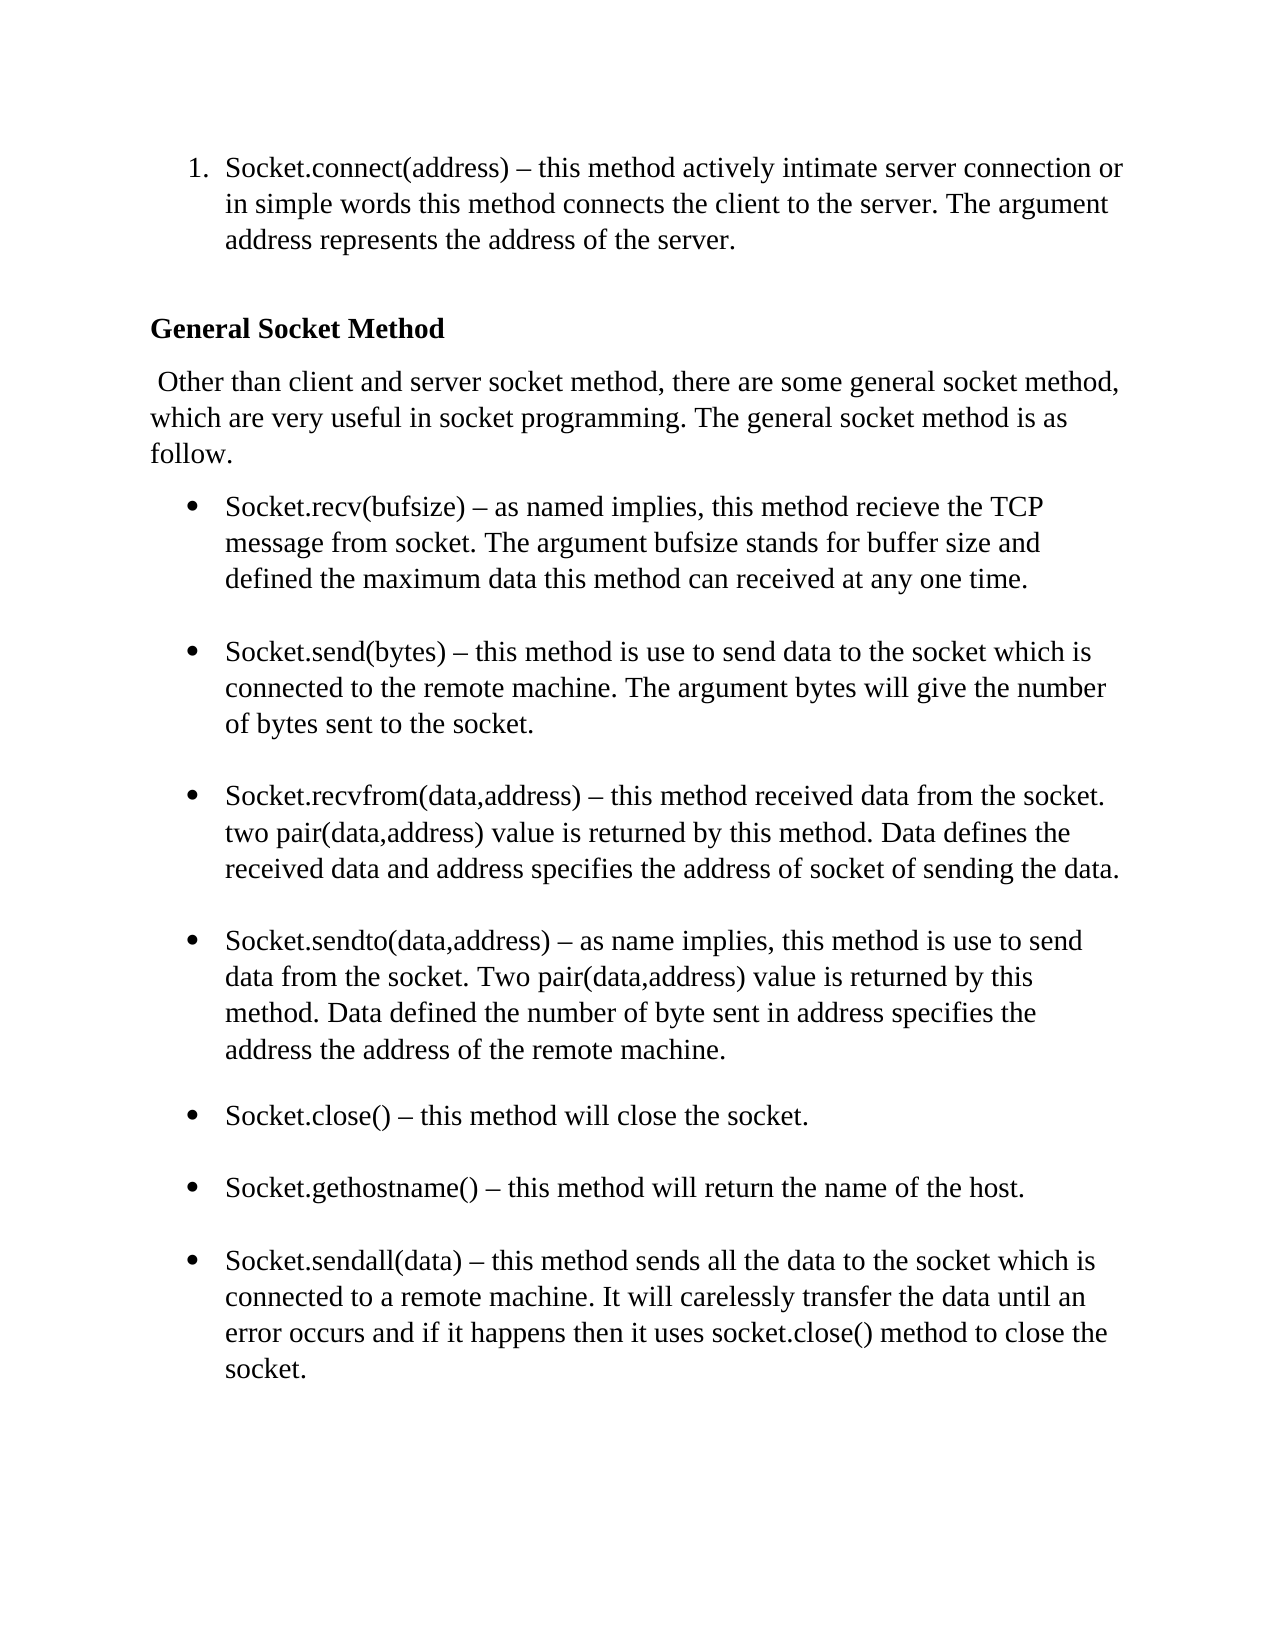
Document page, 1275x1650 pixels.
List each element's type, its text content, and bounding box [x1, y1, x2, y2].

list Socket.send(bytes) – this method is use to send data to the socket which is connected to the remote machine. The argument bytes will give the number of bytes sent to the socket. [187, 634, 1125, 740]
list Socket.sendall(data) – this method sends all the data to the socket which is connected to a remote machine. It will carelessly transfer the data until an error occurs and if it happens then it uses socket.close() method to close the socket. [187, 1243, 1125, 1385]
list Socket.recvfrom(data,address) – this method received data from the socket. two pair(data,address) value is returned by this method. Data defines the received data and address specifies the address of socket of sending the data. [187, 778, 1125, 884]
list Socket.recv(bufsize) – as named implies, this method recieve the TCP message from socket. The argument bufsize stands for buffer size and defined the maximum data this method can received at any one time. [187, 489, 1125, 595]
list Socket.close() – this method will close the socket. [187, 1098, 1125, 1132]
text Other than client and server socket method, there are some general socket method, which are very useful in socket programming. The general socket method is as follow. [150, 364, 1125, 470]
list Socket.gethostname() – this method will return the name of the host. [187, 1171, 1125, 1204]
list Socket.sendto(data,address) – as name implies, this method is use to send data from the socket. Two pair(data,address) value is returned by this method. Data defined the number of byte sent in address specifies the address the address of the remote machine. [187, 923, 1125, 1065]
subtitle General Socket Method [150, 311, 1125, 345]
list Socket.connect(address) – this method actively intimate server connection or in simple words this method connects the client to the server. The argument address represents the address of the server. [187, 150, 1125, 256]
